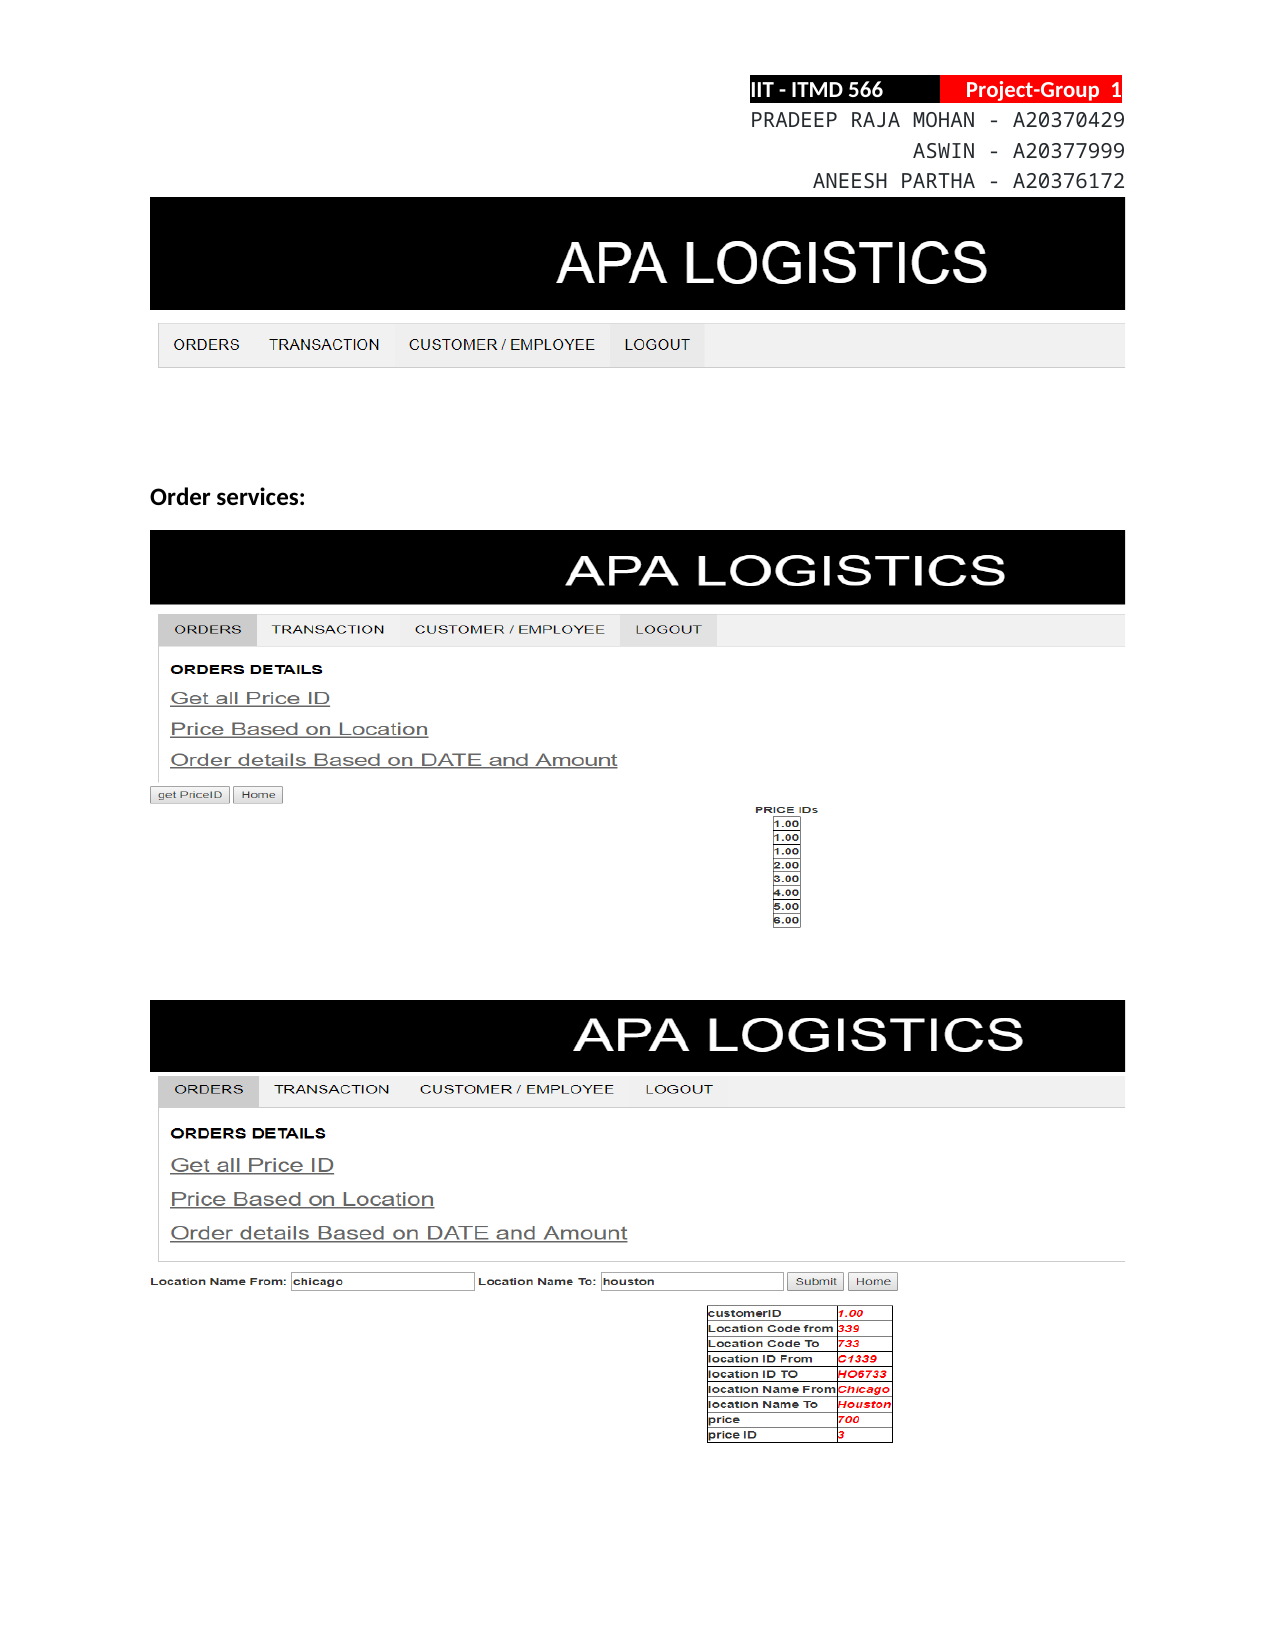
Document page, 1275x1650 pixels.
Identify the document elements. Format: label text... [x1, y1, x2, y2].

text Order services: [150, 481, 1125, 511]
picture [150, 1000, 1125, 1446]
picture [150, 197, 1125, 462]
picture [150, 530, 1125, 935]
